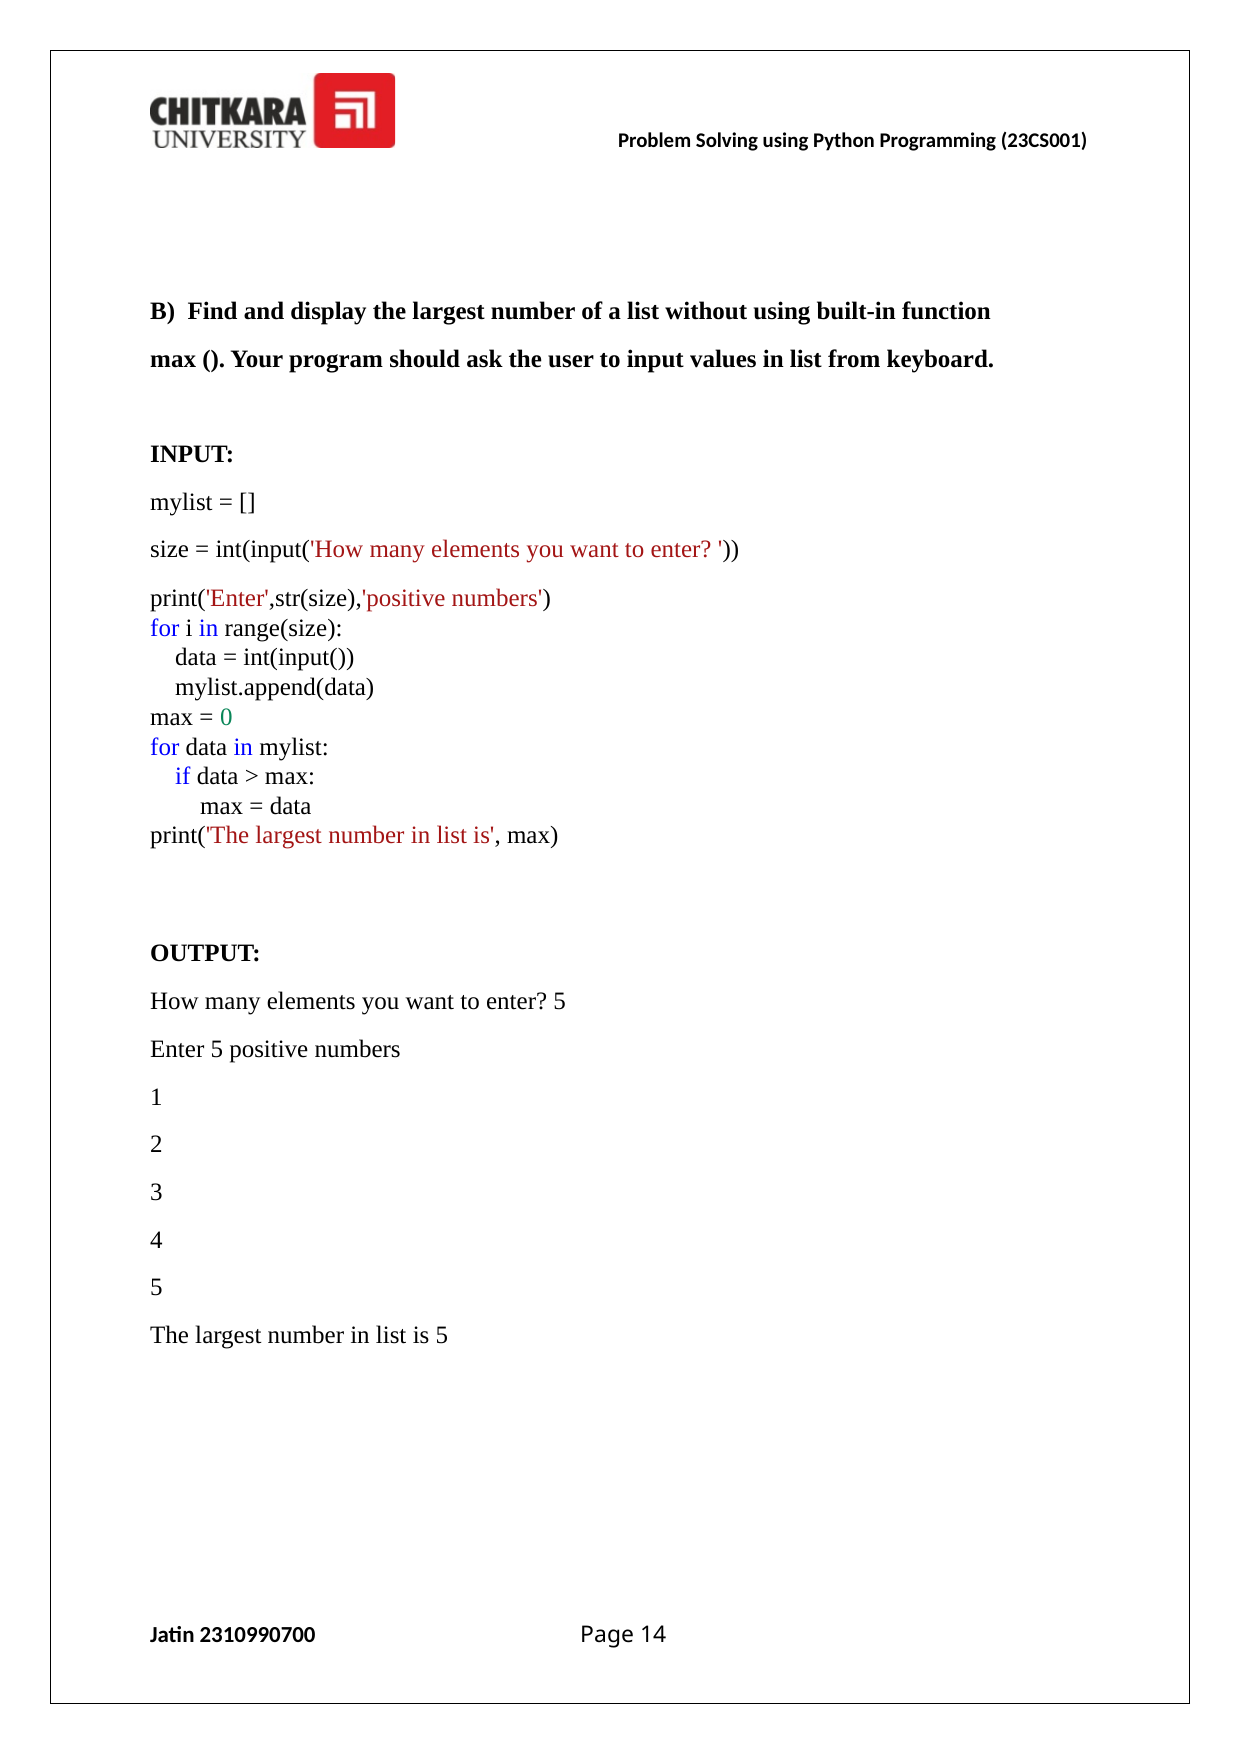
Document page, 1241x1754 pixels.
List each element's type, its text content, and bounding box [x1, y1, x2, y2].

text How many elements you want to enter? 5 [150, 986, 1090, 1015]
text for data in mylist: [150, 731, 1090, 760]
picture [150, 73, 396, 148]
text 1 [150, 1082, 1090, 1110]
text print('The largest number in list is', max) [150, 820, 1090, 849]
text Enter 5 positive numbers [150, 1034, 1090, 1063]
text size = int(input('How many elements you want to enter? ')) [150, 534, 1090, 563]
text data = int(input()) [150, 642, 1090, 671]
text B) Find and display the largest number of a list without using built-in function [150, 296, 1090, 325]
text mylist = [] [150, 487, 1090, 516]
text OUTPUT: [150, 938, 1090, 967]
text mylist.append(data) [150, 671, 1090, 701]
text max = data [150, 790, 1090, 820]
text 4 [150, 1225, 1090, 1253]
text print('Enter',str(size),'positive numbers') [150, 582, 1090, 612]
text 2 [150, 1129, 1090, 1158]
text max (). Your program should ask the user to input values in list from keyboard. [150, 344, 1090, 372]
text max = 0 [150, 701, 1090, 731]
text 5 [150, 1272, 1090, 1301]
text The largest number in list is 5 [150, 1320, 1090, 1349]
text if data > max: [150, 760, 1090, 790]
text for i in range(size): [150, 612, 1090, 642]
text INPUT: [150, 439, 1090, 468]
text 3 [150, 1177, 1090, 1206]
